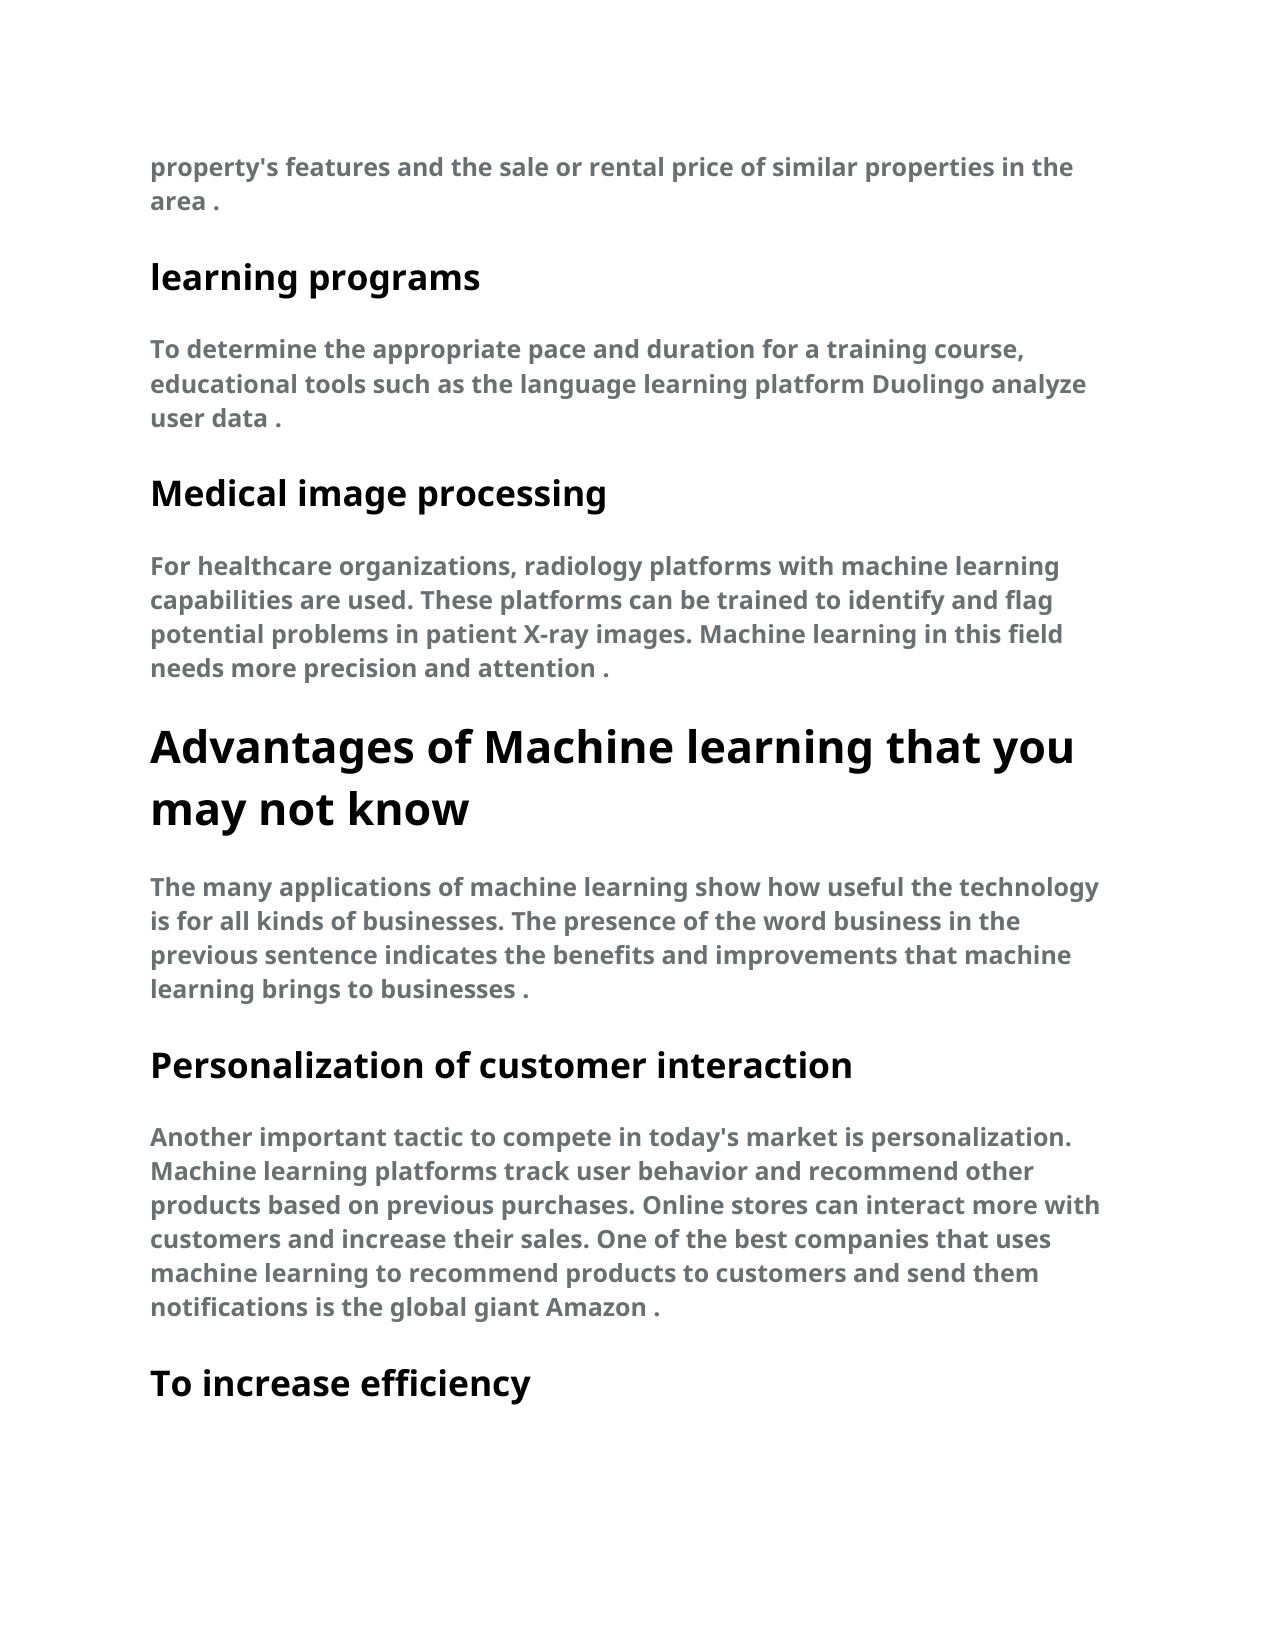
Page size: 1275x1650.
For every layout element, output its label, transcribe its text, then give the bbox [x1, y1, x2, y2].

text Personalization of customer interaction [150, 1037, 1125, 1088]
text To increase efficiency [150, 1355, 1125, 1407]
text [150, 150, 1125, 218]
text learning programs [150, 249, 1125, 301]
text The many applications of machine learning show how useful the technology is for all kinds of businesses. The presence of the word business in the previous sentence indicates the benefits and improvements that machine learning brings to businesses . [150, 869, 1125, 1006]
text For healthcare organizations, radiology platforms with machine learning capabilities are used. These platforms can be trained to identify and flag potential problems in patient X-ray images. Machine learning in this field needs more precision and attention . [150, 548, 1125, 685]
text Advantages of Machine learning that you may not know [150, 716, 1125, 838]
text To determine the appropriate pace and duration for a training course, educational tools such as the language learning platform Duolingo analyze user data . [150, 332, 1125, 434]
text Medical image processing [150, 466, 1125, 517]
text Another important tactic to compete in today's market is personalization. Machine learning platforms track user behavior and recommend other products based on previous purchases. Online stores can interact more with customers and increase their sales. One of the best companies that uses machine learning to recommend products to customers and send them notifications is the global giant Amazon . [150, 1119, 1125, 1324]
